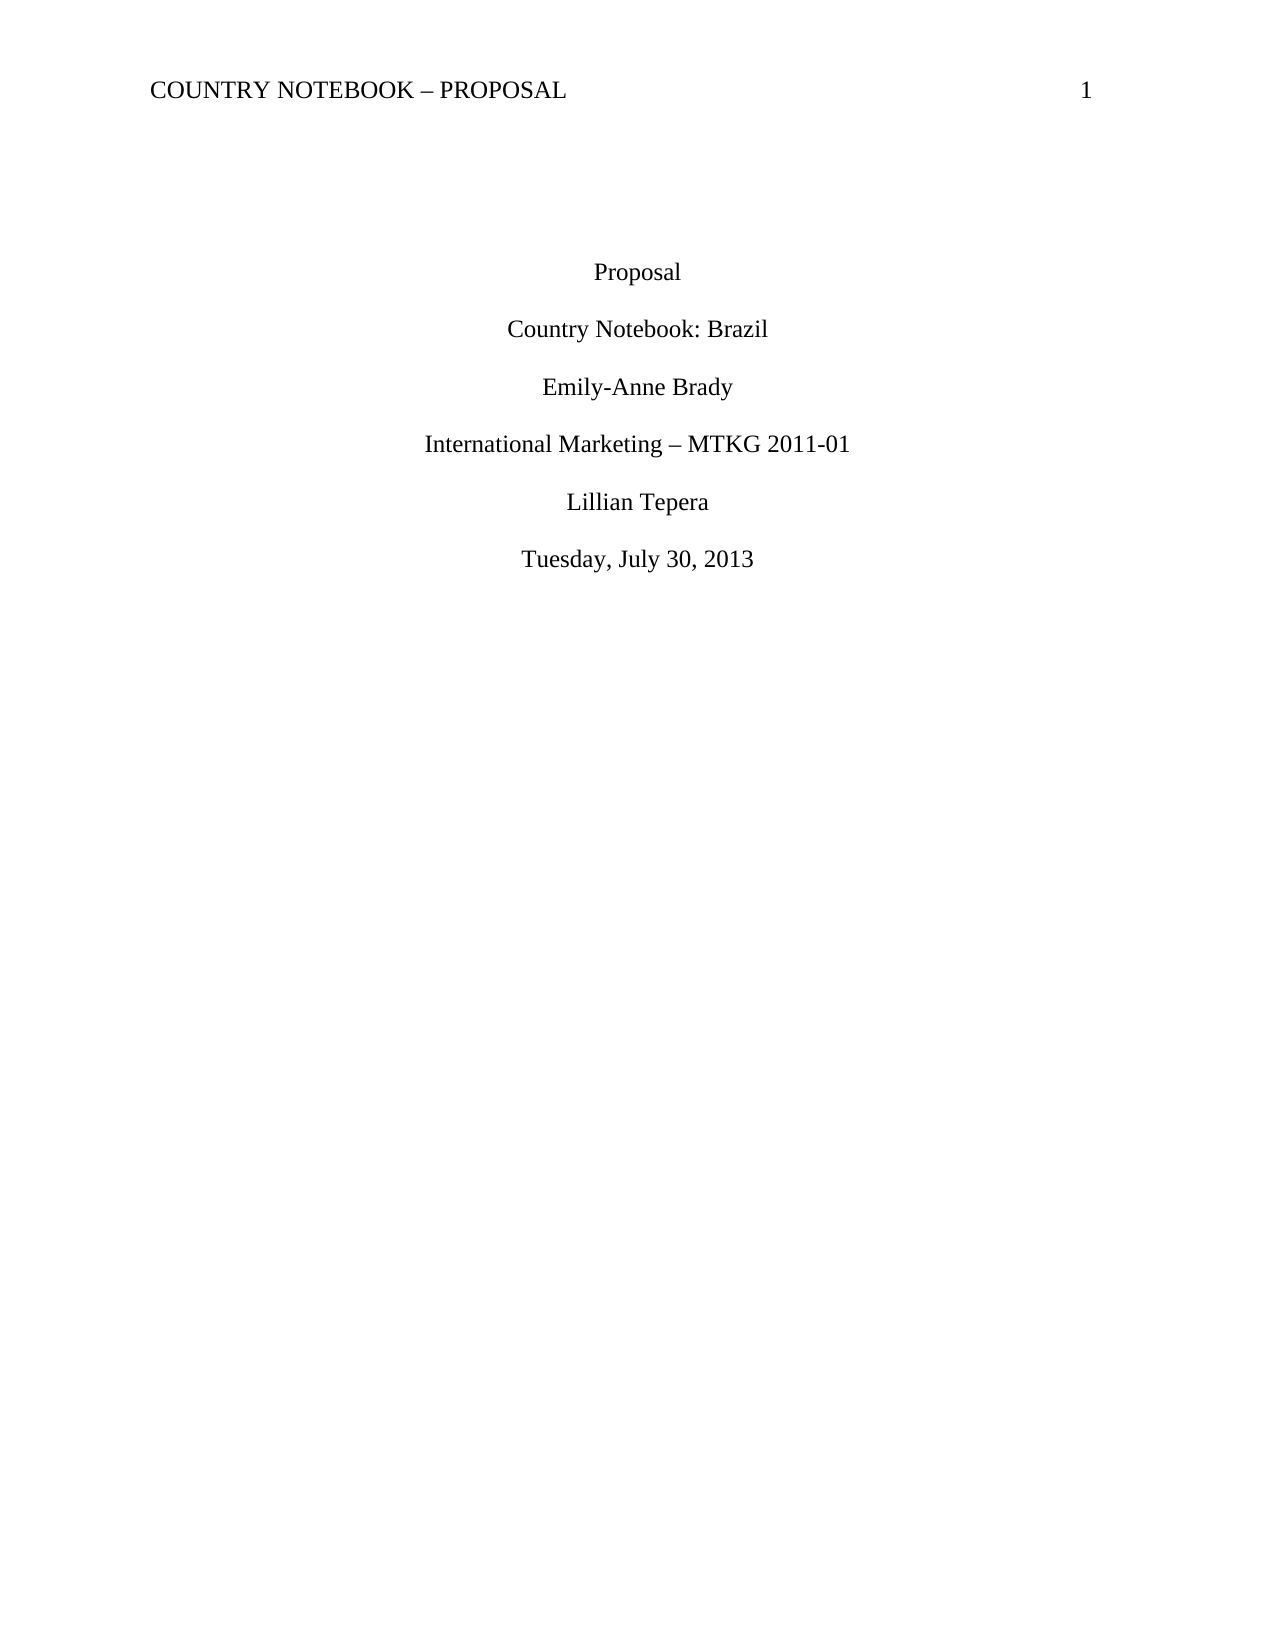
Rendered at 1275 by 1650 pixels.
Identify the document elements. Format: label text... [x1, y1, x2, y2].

text Tuesday, July 30, 2013 [150, 544, 1125, 573]
text International Marketing – MTKG 2011-01 [150, 429, 1125, 458]
text Proposal [150, 257, 1125, 286]
text Emily-Anne Brady [150, 372, 1125, 401]
text Lillian Tepera [150, 487, 1125, 516]
text Country Notebook: Brazil [150, 314, 1125, 343]
